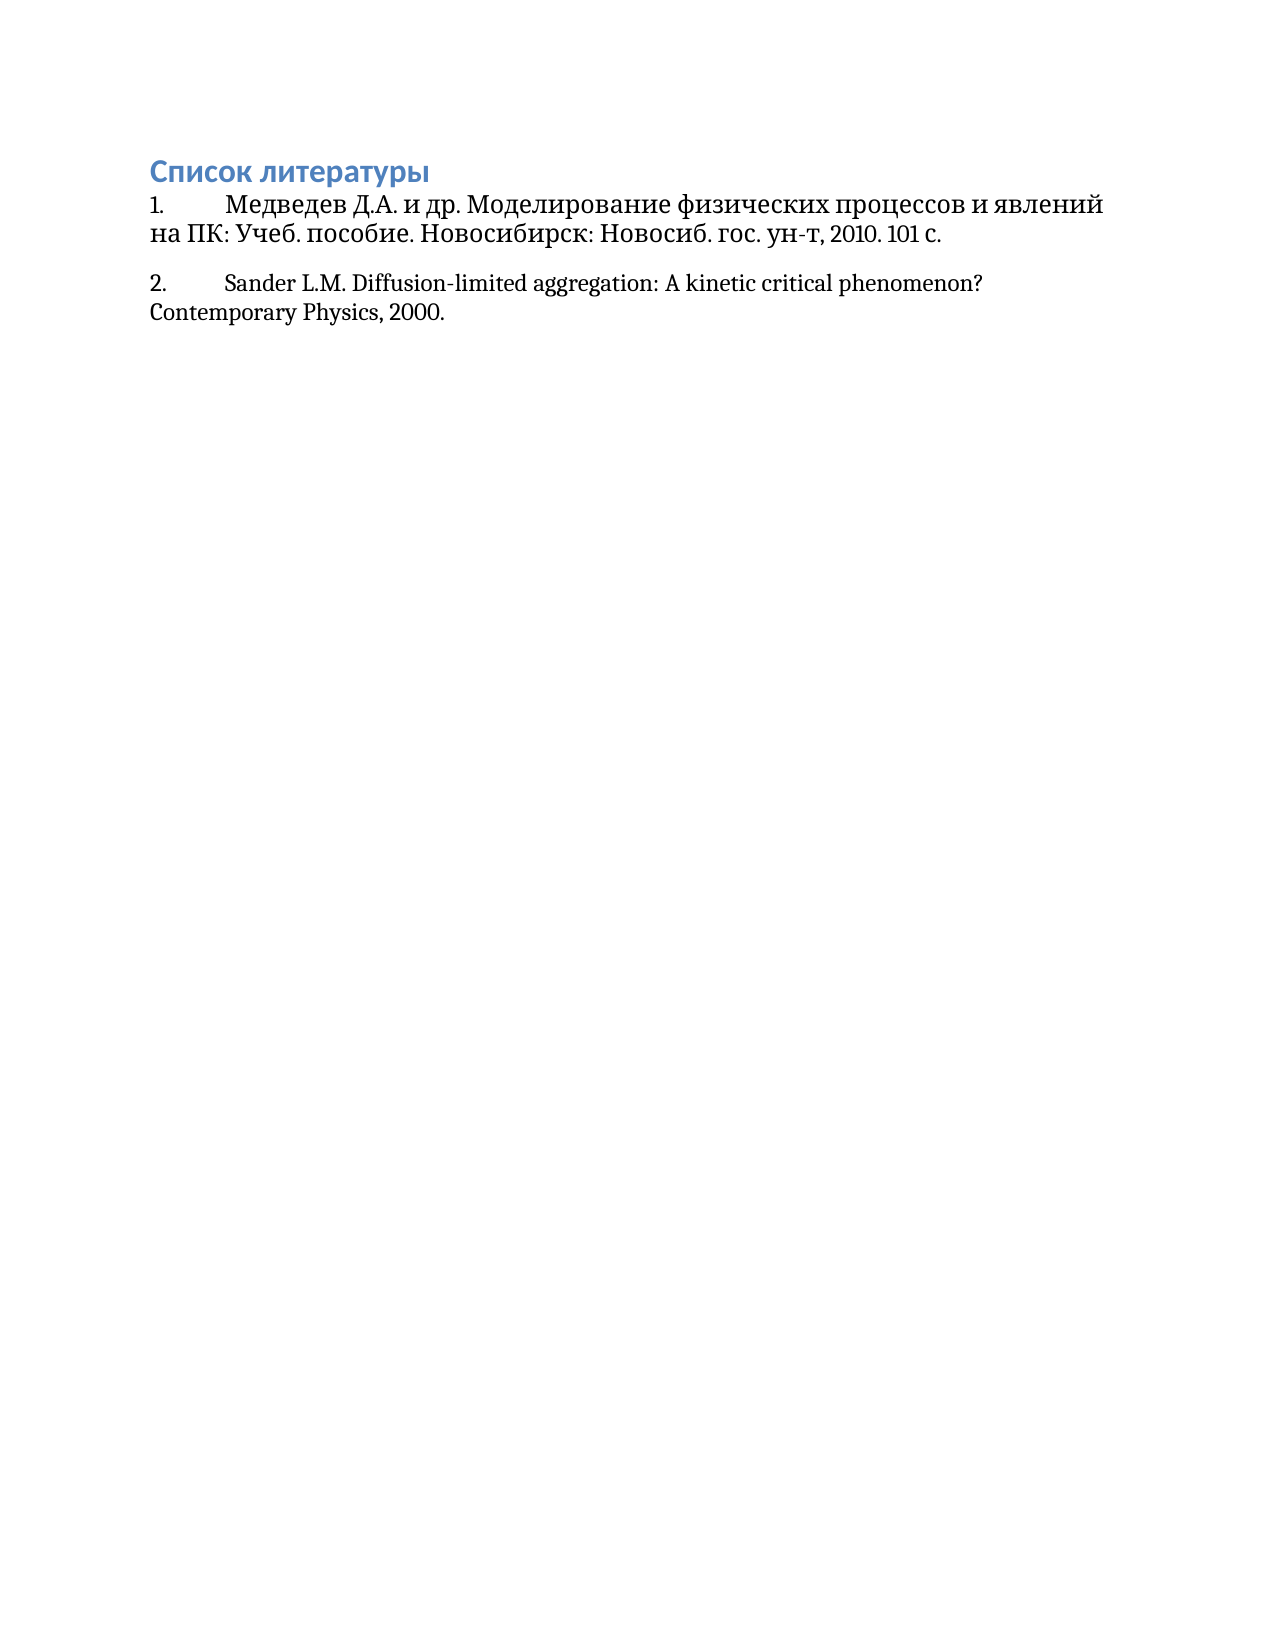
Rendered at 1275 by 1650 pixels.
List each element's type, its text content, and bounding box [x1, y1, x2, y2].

text 1. Медведев Д.А. и др. Моделирование физических процессов и явлений на ПК: Учеб. пособие. Новосибирск: Новосиб. гос. ун-т, 2010. 101 с. [150, 191, 1125, 248]
text 2. Sander L.M. Diffusion-limited aggregation: A kinetic critical phenomenon? Contemporary Physics, 2000. [150, 269, 1125, 327]
subtitle Список литературы [150, 150, 1125, 191]
